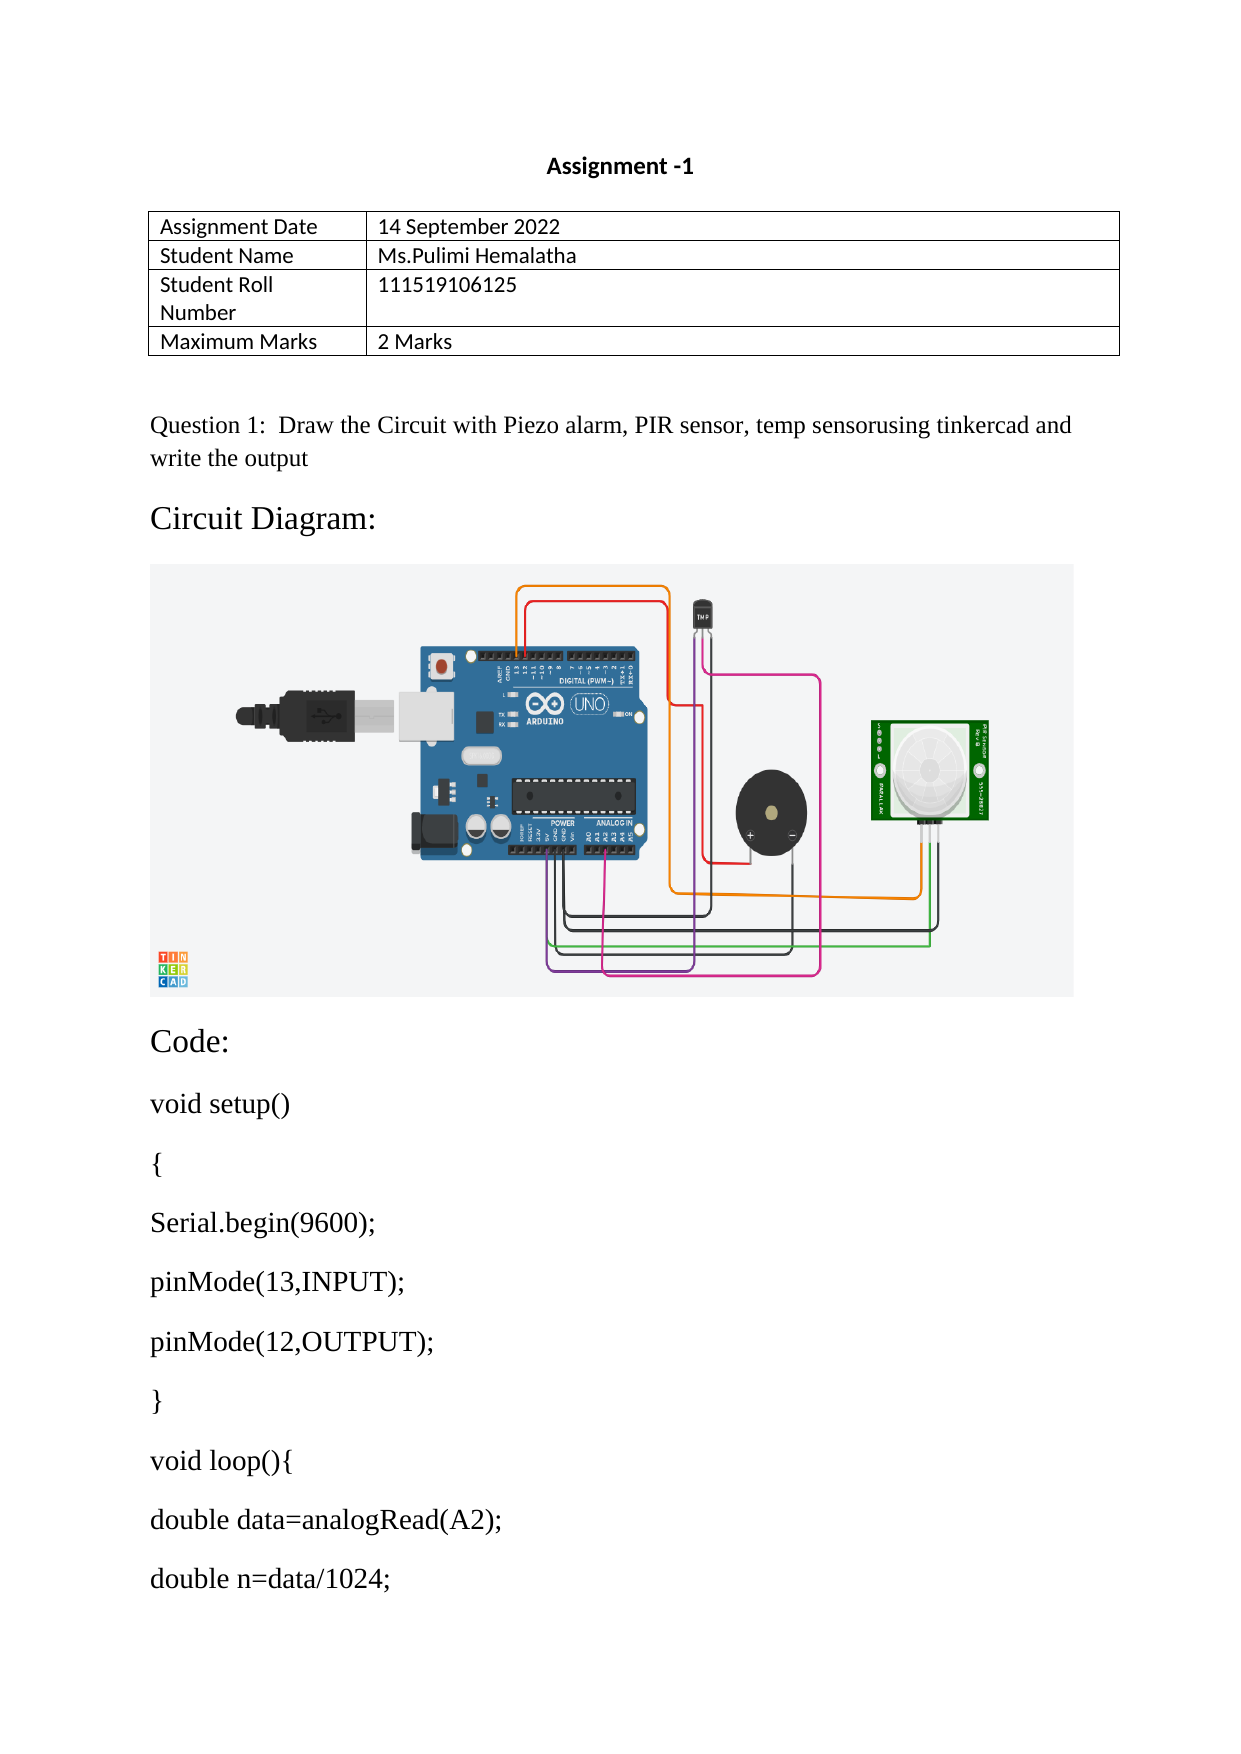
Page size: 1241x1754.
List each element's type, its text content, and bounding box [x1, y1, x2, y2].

text double n=data/1024; [150, 1561, 1090, 1595]
picture [150, 564, 1074, 997]
text void setup() [150, 1086, 1090, 1120]
text void loop(){ [150, 1443, 1090, 1476]
text Question 1: Draw the Circuit with Piezo alarm, PIR sensor, temp sensorusing tinkercad and write the output [150, 410, 1090, 472]
text double data=analogRead(A2); [150, 1502, 1090, 1536]
text Assignment -1 [150, 150, 1090, 181]
text Circuit Diagram: [150, 497, 1090, 538]
text pinMode(13,INPUT); [150, 1264, 1090, 1298]
table_cell Student Roll Number [149, 270, 366, 326]
table_header Assignment Date [149, 212, 366, 240]
table_cell 2 Marks [367, 327, 1119, 355]
table_cell Student Name [149, 241, 366, 269]
table_cell 111519106125 [367, 270, 1119, 326]
text Serial.begin(9600); [150, 1205, 1090, 1239]
table_header 14 September 2022 [367, 212, 1119, 240]
text pinMode(12,OUTPUT); [150, 1324, 1090, 1357]
text { [150, 1146, 1090, 1179]
table_cell Maximum Marks [149, 327, 366, 355]
text Code: [150, 1021, 1090, 1060]
text } [150, 1383, 1090, 1417]
table_cell Ms.Pulimi Hemalatha [367, 241, 1119, 269]
